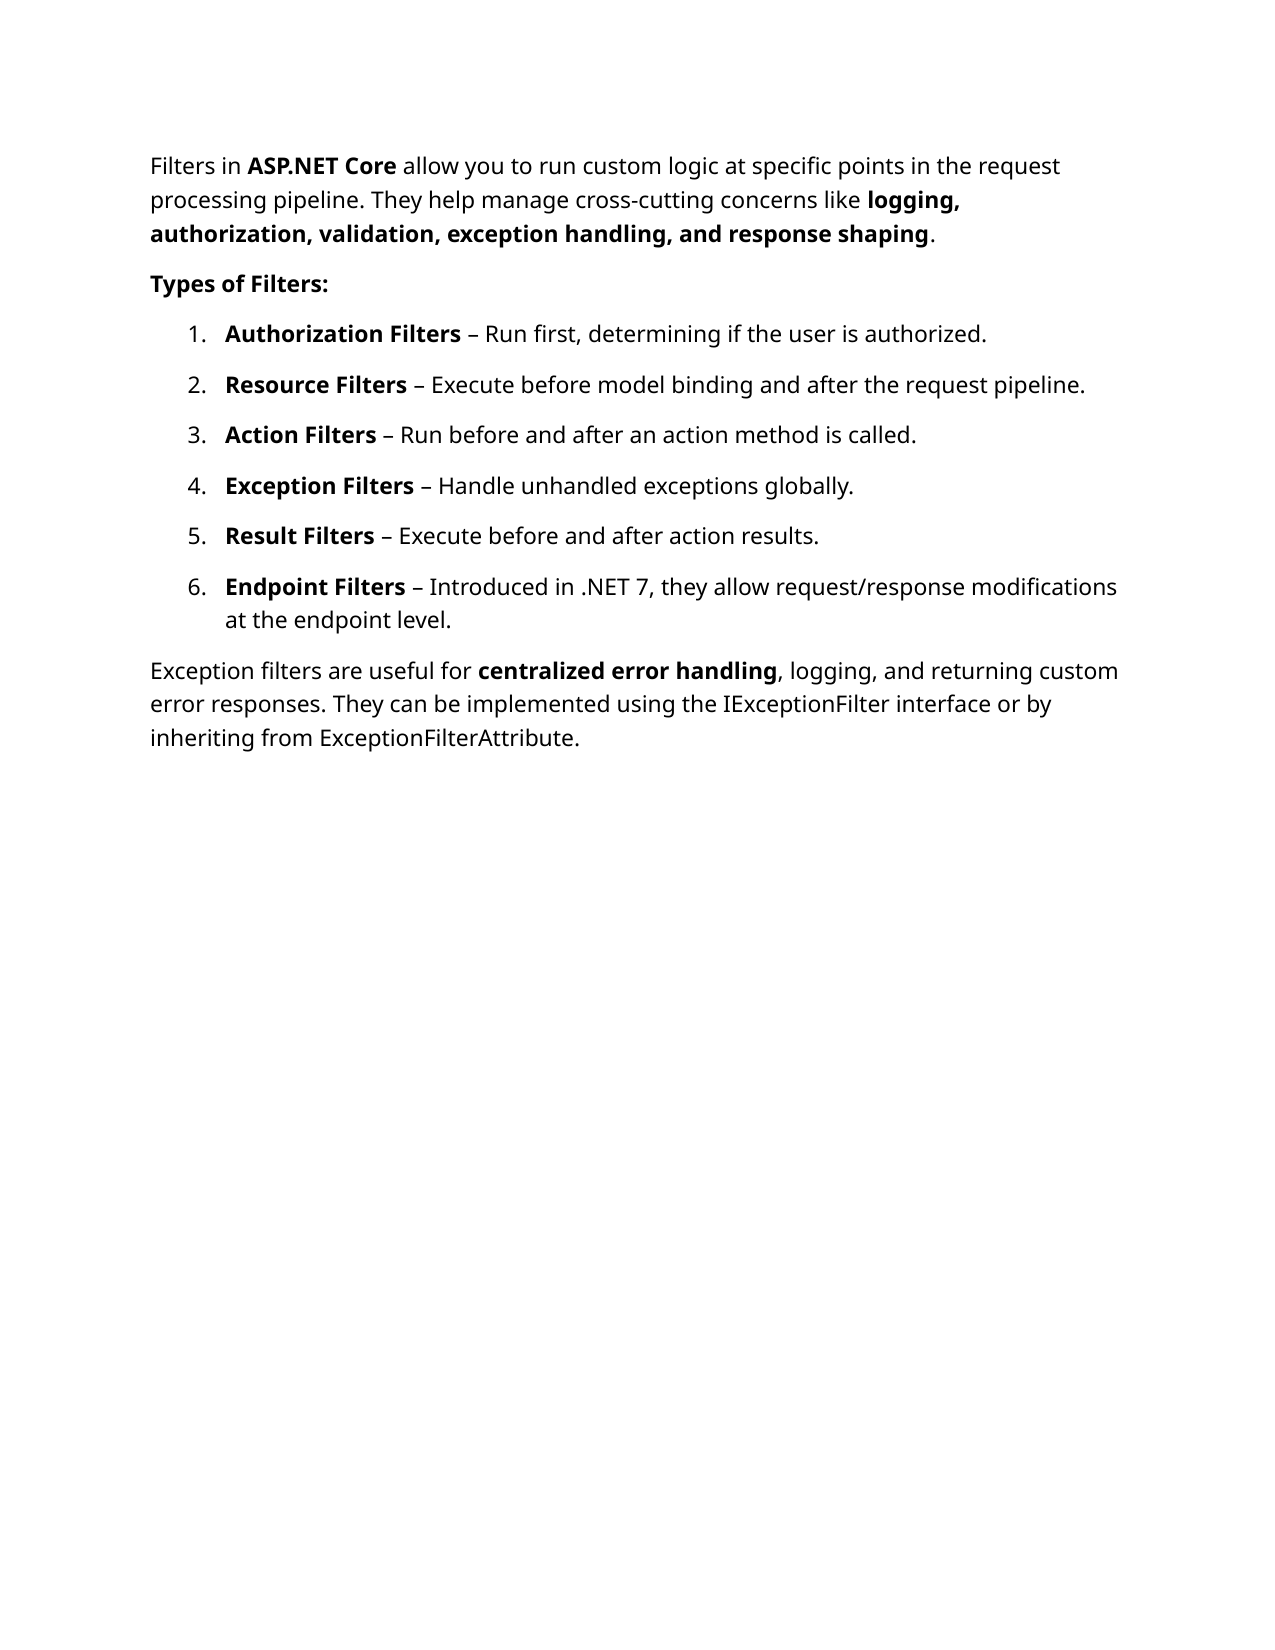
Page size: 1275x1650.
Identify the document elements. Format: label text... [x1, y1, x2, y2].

text Filters in ASP.NET Core allow you to run custom logic at specific points in the request processing pipeline. They help manage cross-cutting concerns like logging, authorization, validation, exception handling, and response shaping. [150, 150, 1125, 249]
list Authorization Filters – Run first, determining if the user is authorized. [187, 318, 1125, 349]
text Exception filters are useful for centralized error handling, logging, and returning custom error responses. They can be implemented using the IExceptionFilter interface or by inheriting from ExceptionFilterAttribute. [150, 654, 1125, 753]
list Action Filters – Run before and after an action method is called. [187, 419, 1125, 450]
list Exception Filters – Handle unhandled exceptions globally. [187, 469, 1125, 501]
text Types of Filters: [150, 268, 1125, 299]
list Resource Filters – Execute before model binding and after the request pipeline. [187, 369, 1125, 400]
list Result Filters – Execute before and after action results. [187, 520, 1125, 551]
list Endpoint Filters – Introduced in .NET 7, they allow request/response modifications at the endpoint level. [187, 570, 1125, 635]
